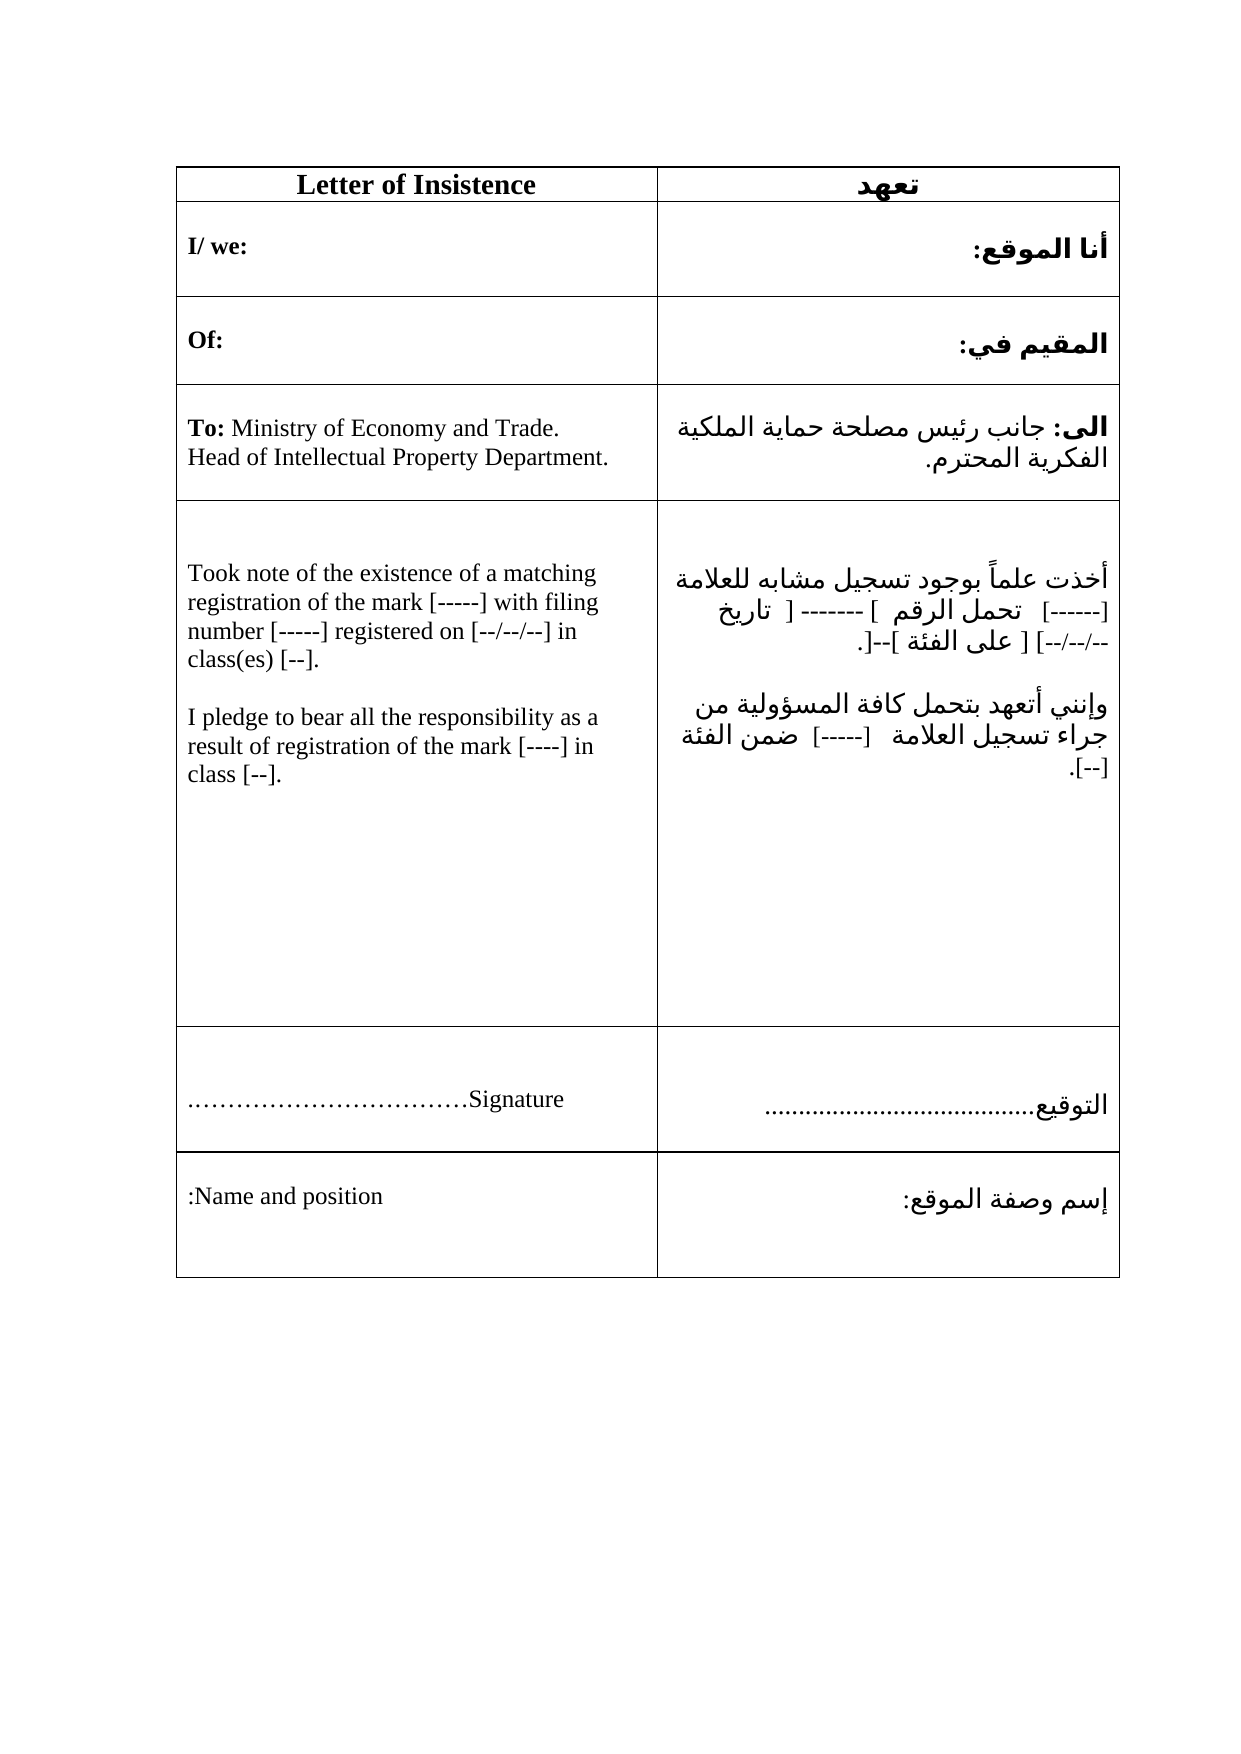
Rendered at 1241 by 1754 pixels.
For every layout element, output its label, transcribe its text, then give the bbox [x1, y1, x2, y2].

table_cell Signature……………………………. [177, 1027, 657, 1151]
table_cell إسم وصفة الموقع: [658, 1153, 1119, 1277]
table_cell أخذت علماً بوجود تسجيل مشابه للعلامة [------] تحمل الرقم ] ------- [ تاريخ --/--/--] [ على الفئة ]--[. وإنني أتعهد بتحمل كافة المسؤولية من جراء تسجيل العلامة [-----] ضمن الفئة [--]. [658, 501, 1119, 1026]
table_header Letter of Insistence [177, 168, 657, 201]
table_cell التوقيع........................................ [658, 1027, 1119, 1151]
table_cell I/ we: [177, 202, 657, 296]
table_cell المقيم في: [658, 297, 1119, 384]
table_cell الى: جانب رئيس مصلحة حماية الملكية الفكرية المحترم. [658, 385, 1119, 500]
table_header تعهد [658, 168, 1119, 201]
table_cell أنا الموقع: [658, 202, 1119, 296]
table_cell Took note of the existence of a matching registration of the mark [-----] with filing number [-----] registered on [--/--/--] in class(es) [--]. I pledge to bear all the responsibility as a result of registration of the mark [----] in class [--]. [177, 501, 657, 1026]
table_cell Of: [177, 297, 657, 384]
table_cell Name and position: [177, 1153, 657, 1277]
table_cell To: Ministry of Economy and Trade. Head of Intellectual Property Department. [177, 385, 657, 500]
